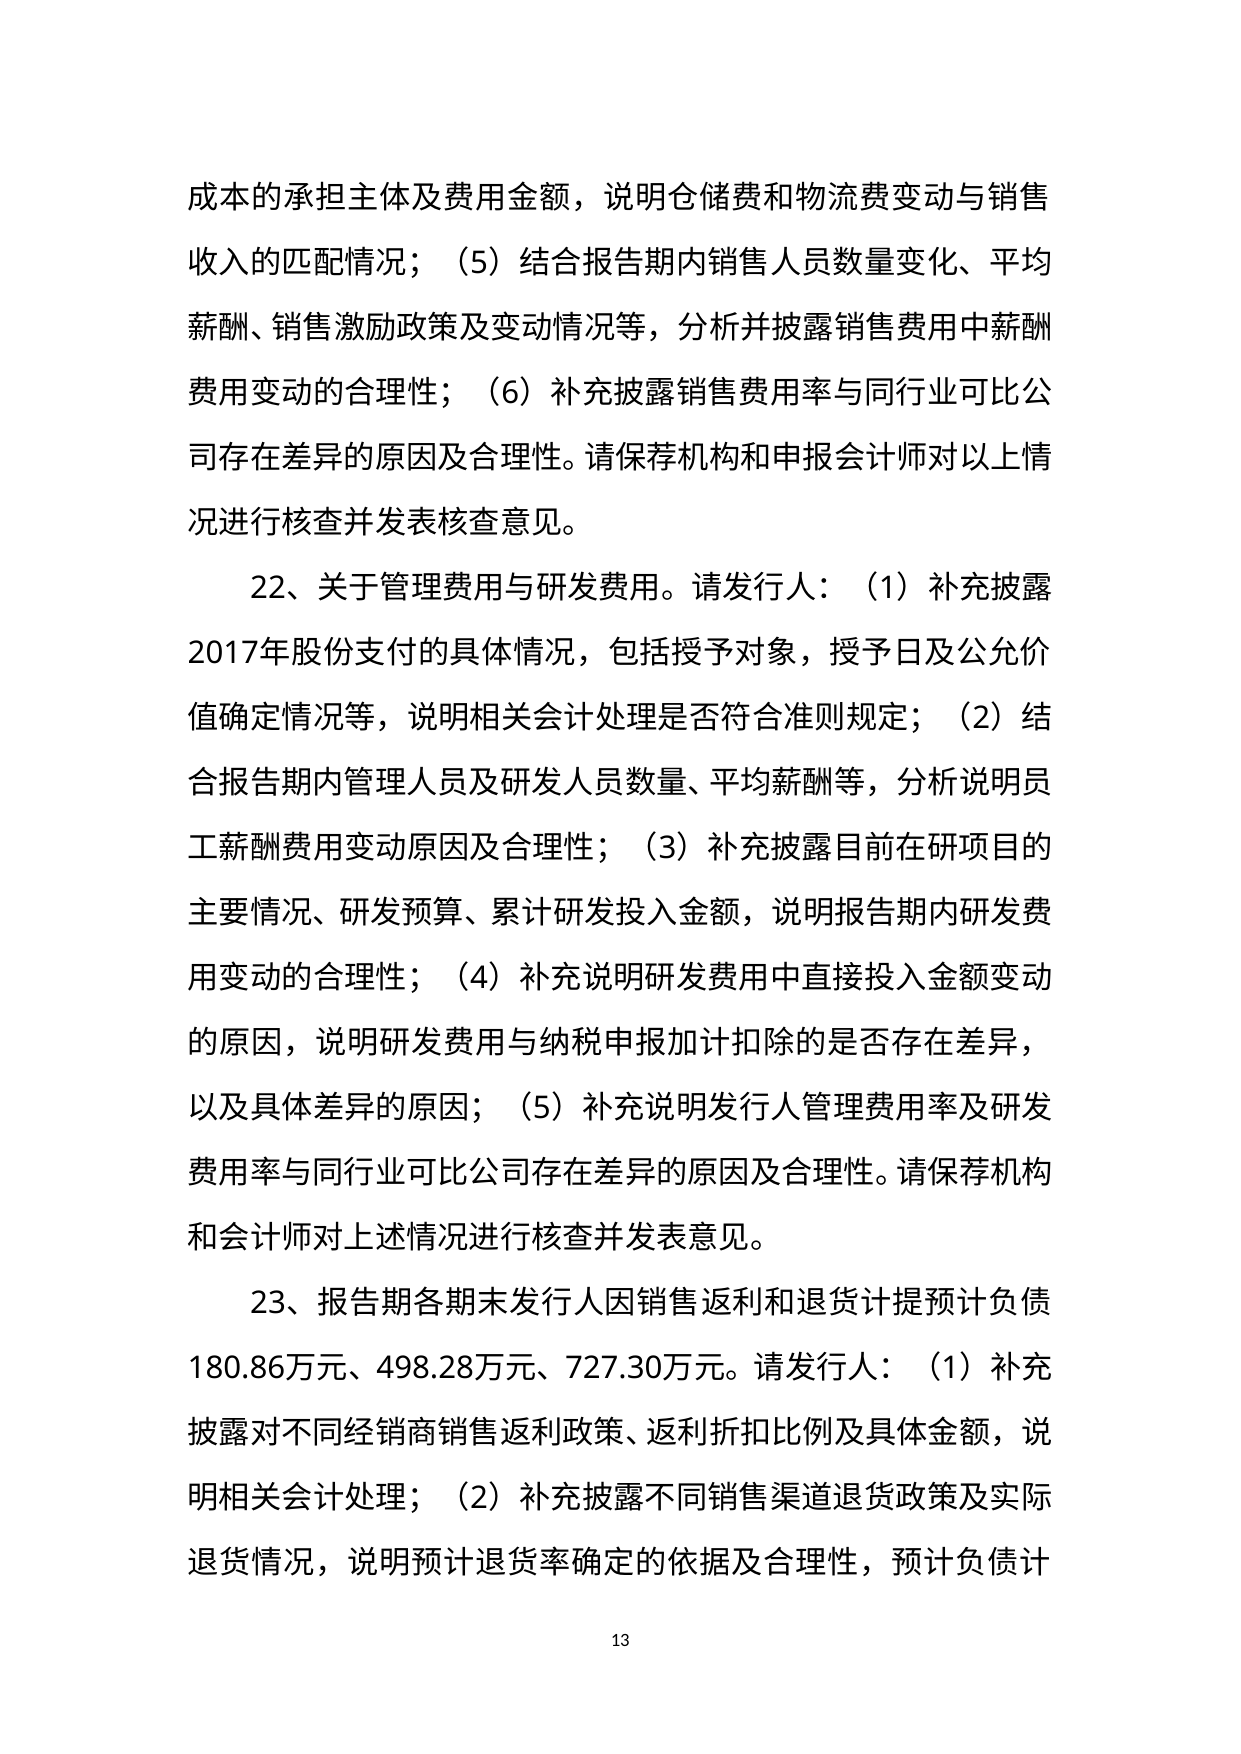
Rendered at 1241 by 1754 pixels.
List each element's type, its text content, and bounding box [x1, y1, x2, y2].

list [187, 162, 1053, 877]
list 关于管理费用与研发费用。请发行人：（1）补充披露2017年股份支付的具体情况，包括授予对象，授予日及公允价值确定情况等，说明相关会计处理是否符合准则规定；（2）结合报告期内管理人员及研发人员数量、平均薪酬等，分析说明员工薪酬费用变动原因及合理性；（3）补充披露目前在研项目的主要情况、研发预算、累计研发投入金额，说明报告期内研发费用变动的合理性；（4）补充说明研发费用中直接投入金额变动的原因，说明研发费用与纳税申报加计扣除的是否存在差异，以及具体差异的原因；（5）补充说明发行人管理费用率及研发费用率与同行业可比公司存在差异的原因及合理性。请保荐机构和会计师对上述情况进行核查并发表意见。 [187, 877, 1053, 1592]
